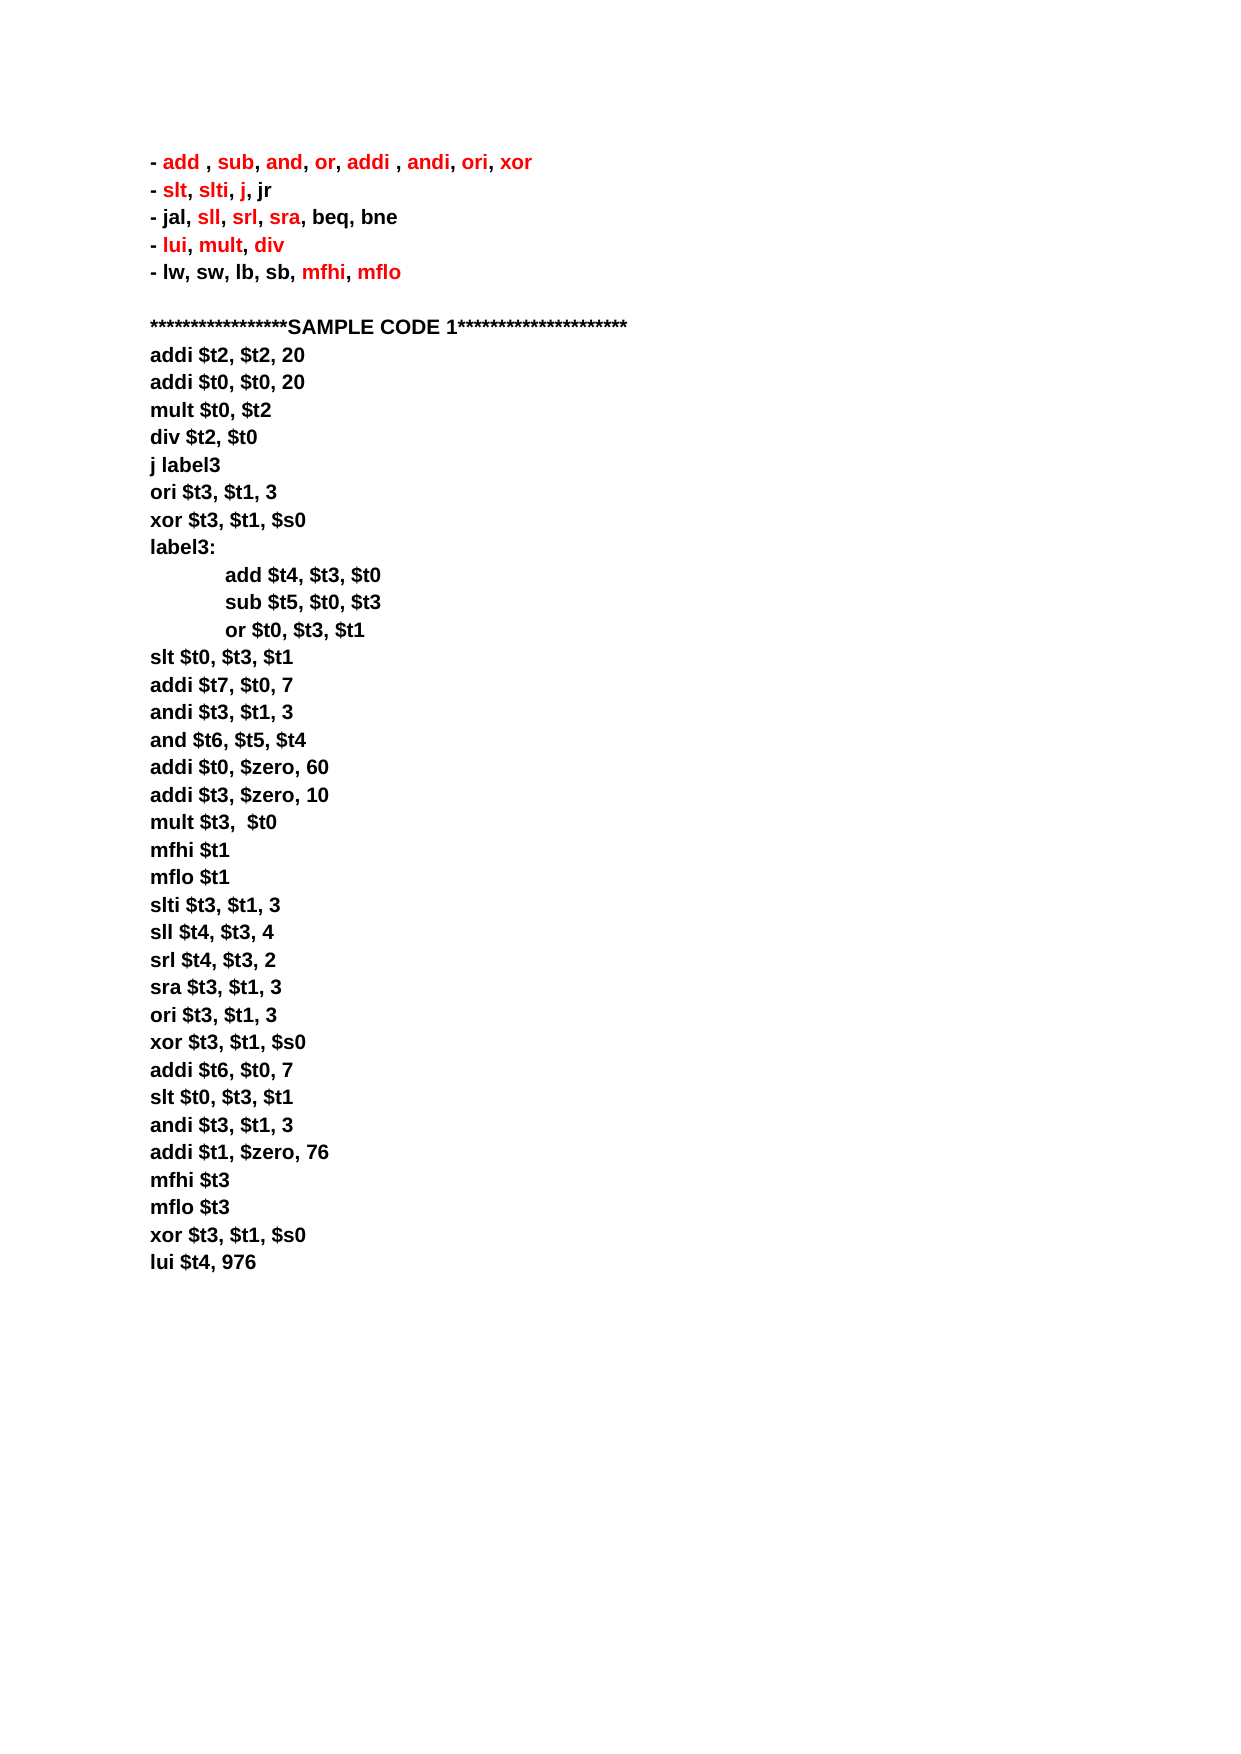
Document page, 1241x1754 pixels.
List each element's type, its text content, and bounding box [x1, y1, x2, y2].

text sra $t3, $t1, 3 [150, 975, 1090, 999]
text slt $t0, $t3, $t1 [150, 1085, 1090, 1109]
text addi $t0, $zero, 60 [150, 755, 1090, 779]
text mfhi $t1 [150, 837, 1090, 861]
text srl $t4, $t3, 2 [150, 947, 1090, 971]
text - jal, sll, srl, sra, beq, bne [150, 205, 1090, 229]
text addi $t1, $zero, 76 [150, 1140, 1090, 1164]
text label3: [150, 535, 1090, 559]
text slt $t0, $t3, $t1 [150, 645, 1090, 669]
text xor $t3, $t1, $s0 [150, 1222, 1090, 1246]
text andi $t3, $t1, 3 [150, 1112, 1090, 1136]
text mflo $t3 [150, 1195, 1090, 1219]
text j label3 [150, 452, 1090, 476]
text - lui, mult, div [150, 232, 1090, 256]
text - slt, slti, j, jr [150, 177, 1090, 201]
text or $t0, $t3, $t1 [150, 617, 1090, 641]
text div $t2, $t0 [150, 425, 1090, 449]
text addi $t7, $t0, 7 [150, 672, 1090, 696]
text mult $t3, $t0 [150, 810, 1090, 834]
text andi $t3, $t1, 3 [150, 700, 1090, 724]
text mult $t0, $t2 [150, 397, 1090, 421]
text addi $t2, $t2, 20 [150, 342, 1090, 366]
text mflo $t1 [150, 865, 1090, 889]
text addi $t6, $t0, 7 [150, 1057, 1090, 1081]
text xor $t3, $t1, $s0 [150, 507, 1090, 531]
text *****************SAMPLE CODE 1********************* [150, 315, 1090, 339]
text ori $t3, $t1, 3 [150, 1002, 1090, 1026]
text - lw, sw, lb, sb, mfhi, mflo [150, 260, 1090, 284]
text - add , sub, and, or, addi , andi, ori, xor [150, 150, 1090, 174]
text slti $t3, $t1, 3 [150, 892, 1090, 916]
text ori $t3, $t1, 3 [150, 480, 1090, 504]
text addi $t0, $t0, 20 [150, 370, 1090, 394]
text addi $t3, $zero, 10 [150, 782, 1090, 806]
text lui $t4, 976 [150, 1250, 1090, 1274]
text sll $t4, $t3, 4 [150, 920, 1090, 944]
text sub $t5, $t0, $t3 [150, 590, 1090, 614]
text add $t4, $t3, $t0 [150, 562, 1090, 586]
text and $t6, $t5, $t4 [150, 727, 1090, 751]
text mfhi $t3 [150, 1167, 1090, 1191]
text xor $t3, $t1, $s0 [150, 1030, 1090, 1054]
